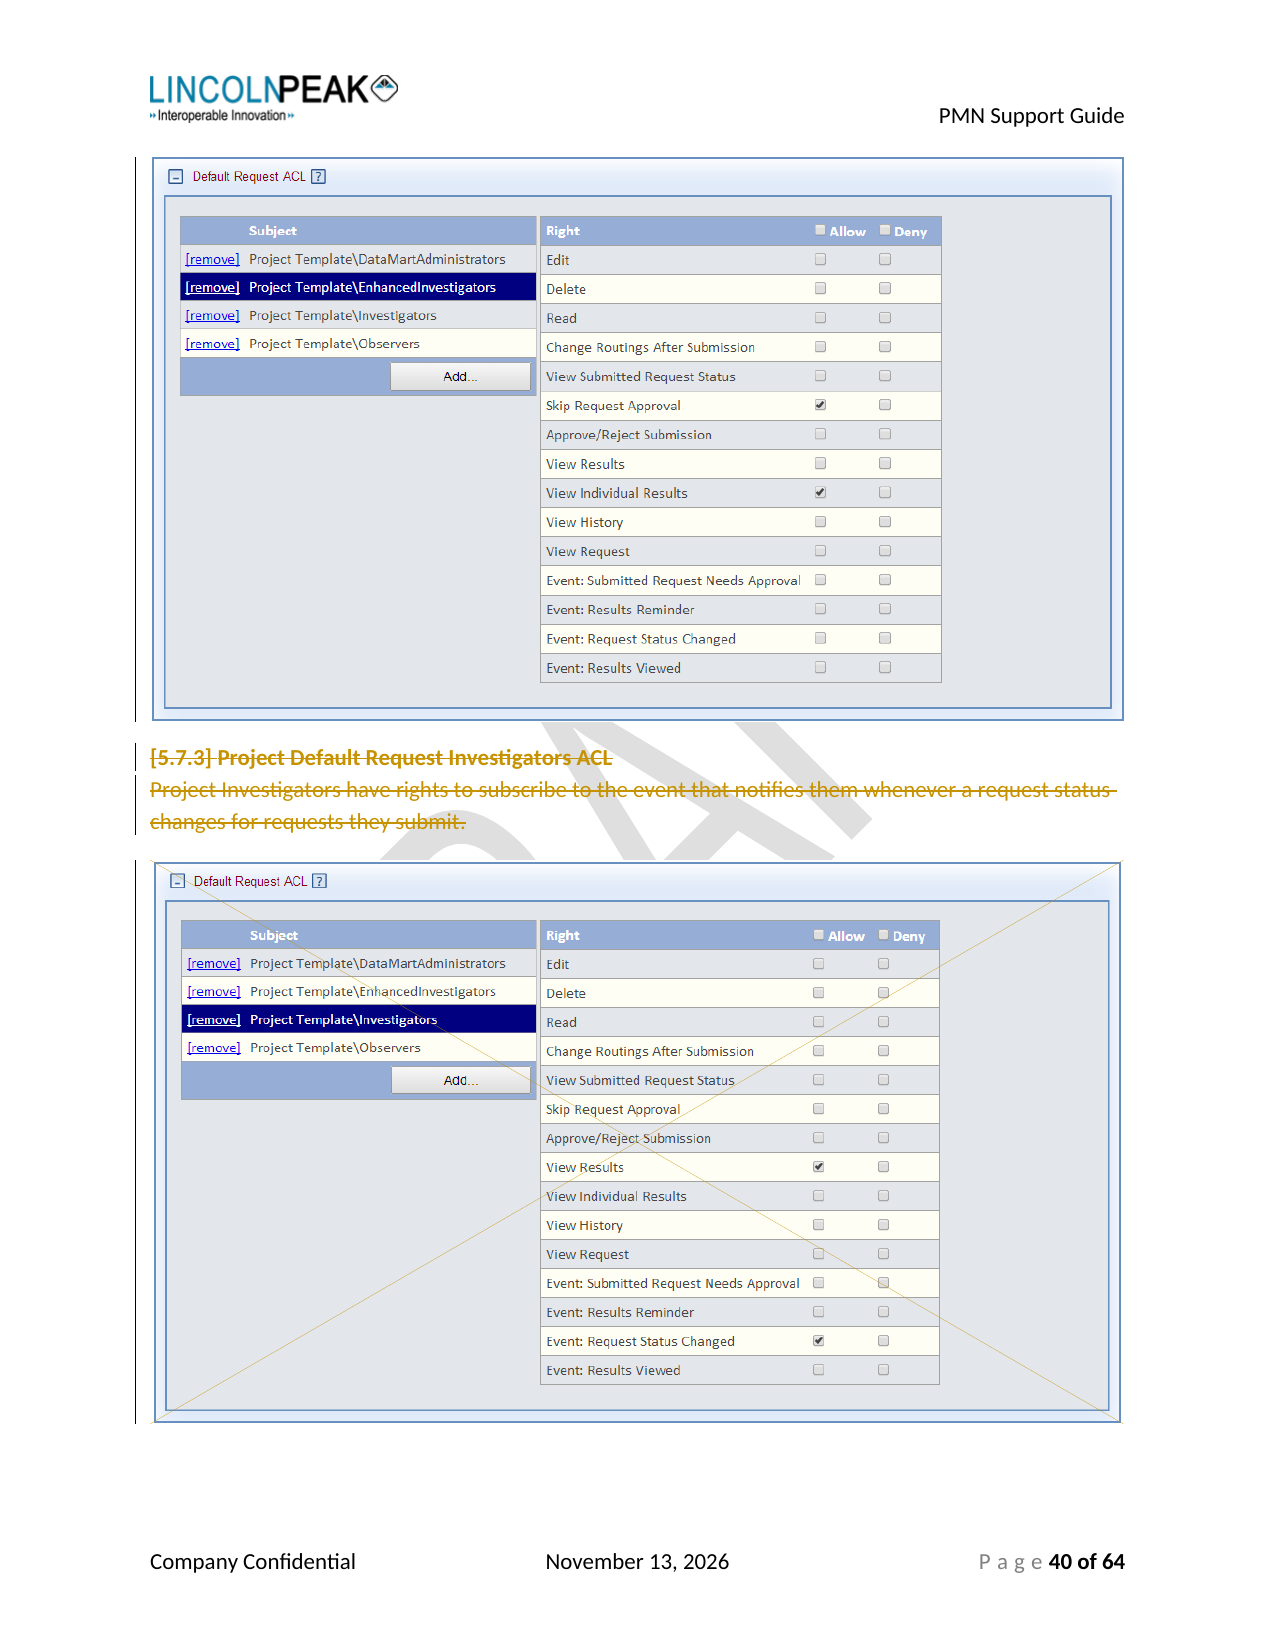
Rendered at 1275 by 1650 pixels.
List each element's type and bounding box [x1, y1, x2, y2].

picture [150, 156, 1125, 722]
picture [639, 861, 1124, 1423]
picture [150, 75, 398, 123]
picture [152, 860, 1121, 1141]
picture [152, 1143, 1121, 1424]
picture [150, 861, 634, 1423]
